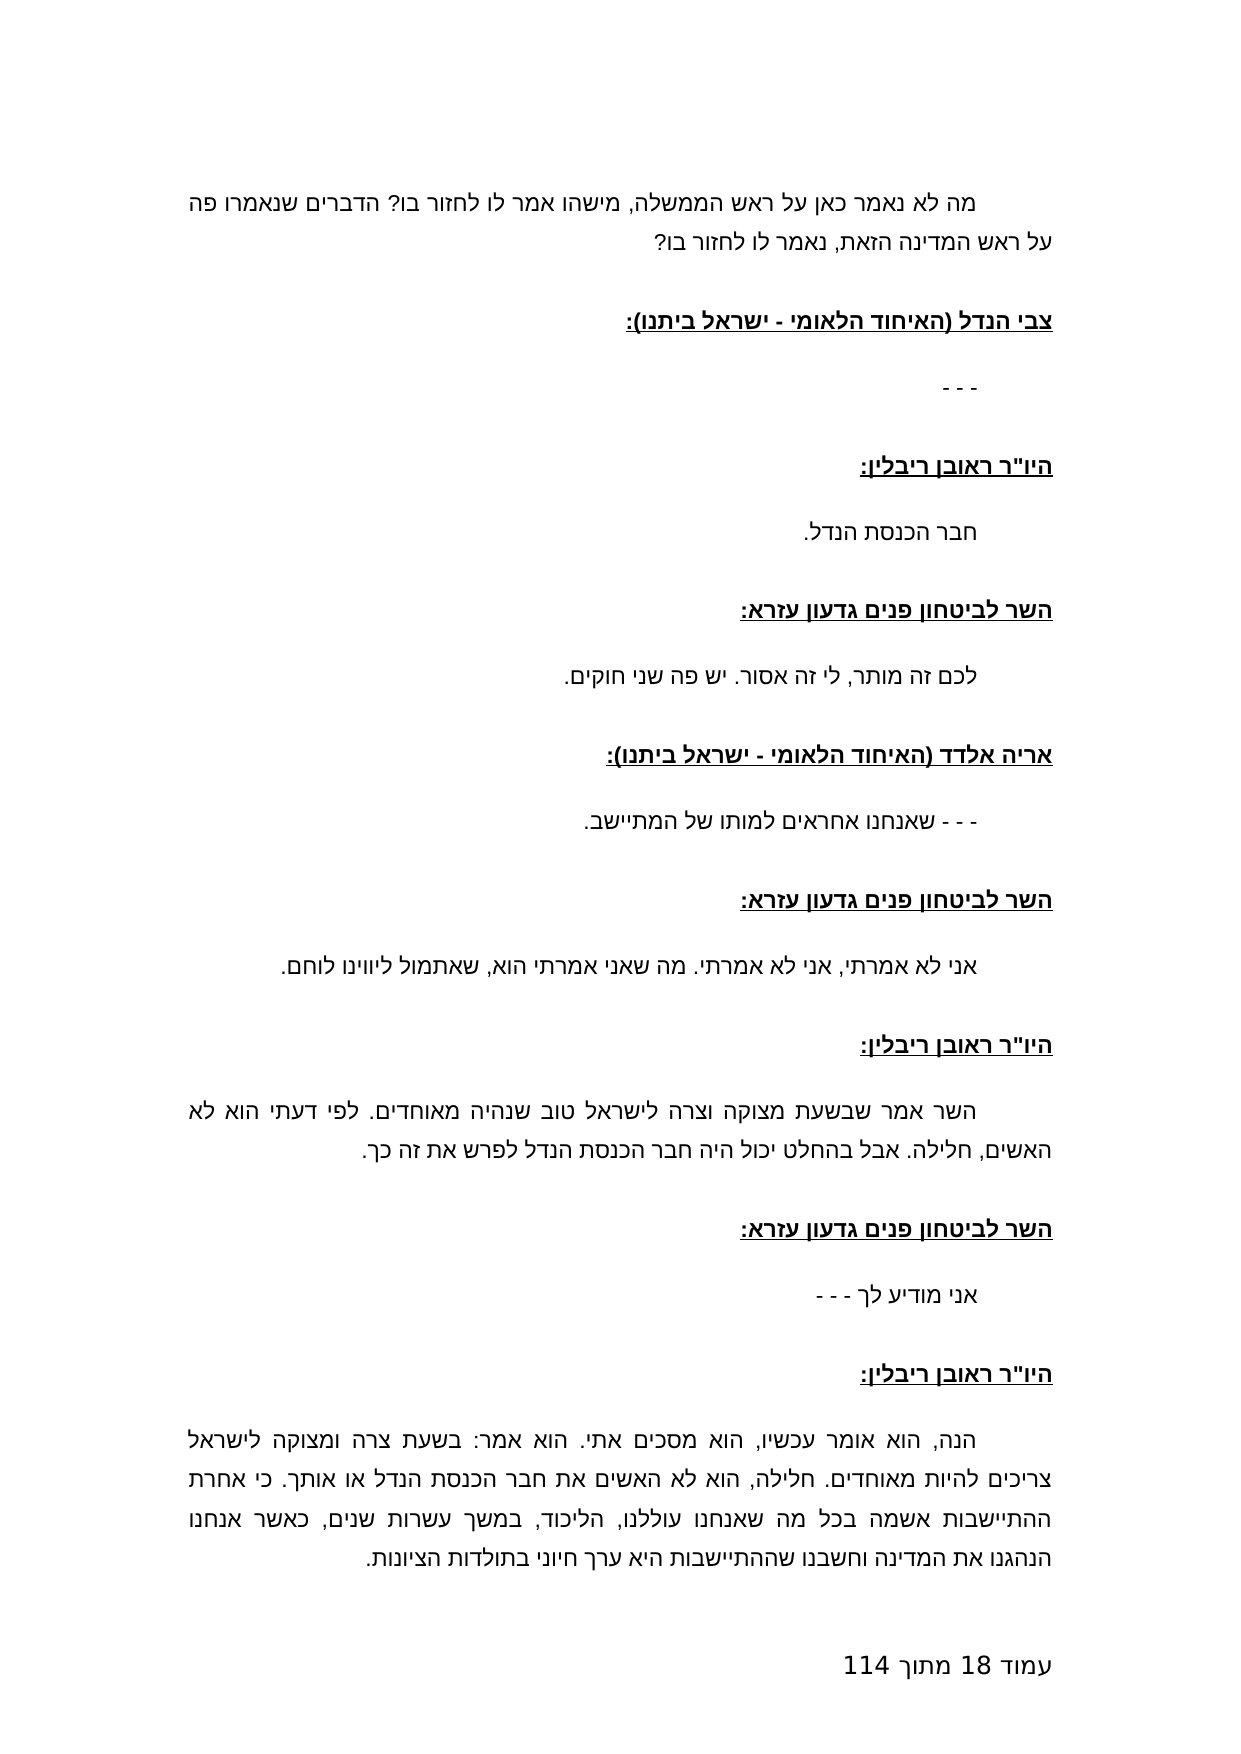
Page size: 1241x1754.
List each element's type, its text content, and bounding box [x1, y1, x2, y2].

text חבר הכנסת הנדל. [187, 518, 1053, 545]
text השר אמר שבשעת מצוקה וצרה לישראל טוב שנהיה מאוחדים. לפי דעתי הוא לא האשים, חלילה. אבל בהחלט יכול היה חבר הכנסת הנדל לפרש את זה כך. [187, 1098, 1053, 1163]
text היו"ר ראובן ריבלין: [187, 453, 1053, 479]
text מה לא נאמר כאן על ראש הממשלה, מישהו אמר לו לחזור בו? הדברים שנאמרו פה על ראש המדינה הזאת, נאמר לו לחזור בו? [187, 189, 1053, 255]
text הנה, הוא אומר עכשיו, הוא מסכים אתי. הוא אמר: בשעת צרה ומצוקה לישראל צריכים להיות מאוחדים. חלילה, הוא לא האשים את חבר הכנסת הנדל או אותך. כי אחרת ההתיישבות אשמה בכל מה שאנחנו עוללנו, הליכוד, במשך עשרות שנים, כאשר אנחנו הנהגנו את המדינה וחשבנו שההתיישבות היא ערך חיוני בתולדות הציונות. [187, 1427, 1053, 1572]
text אני מודיע לך - - - [187, 1282, 1053, 1308]
text לכם זה מותר, לי זה אסור. יש פה שני חוקים. [187, 663, 1053, 690]
text אני לא אמרתי, אני לא אמרתי. מה שאני אמרתי הוא, שאתמול ליווינו לוחם. [187, 953, 1053, 979]
text - - - שאנחנו אחראים למותו של המתיישב. [187, 808, 978, 834]
text אריה אלדד (האיחוד הלאומי - ישראל ביתנו): [187, 742, 1053, 769]
text השר לביטחון פנים גדעון עזרא: [187, 1216, 1053, 1242]
text - - - [187, 374, 1053, 400]
text היו"ר ראובן ריבלין: [187, 1032, 1053, 1058]
text השר לביטחון פנים גדעון עזרא: [187, 597, 1053, 624]
text השר לביטחון פנים גדעון עזרא: [187, 887, 1053, 913]
text היו"ר ראובן ריבלין: [187, 1361, 1053, 1387]
text צבי הנדל (האיחוד הלאומי - ישראל ביתנו): [187, 308, 1053, 334]
